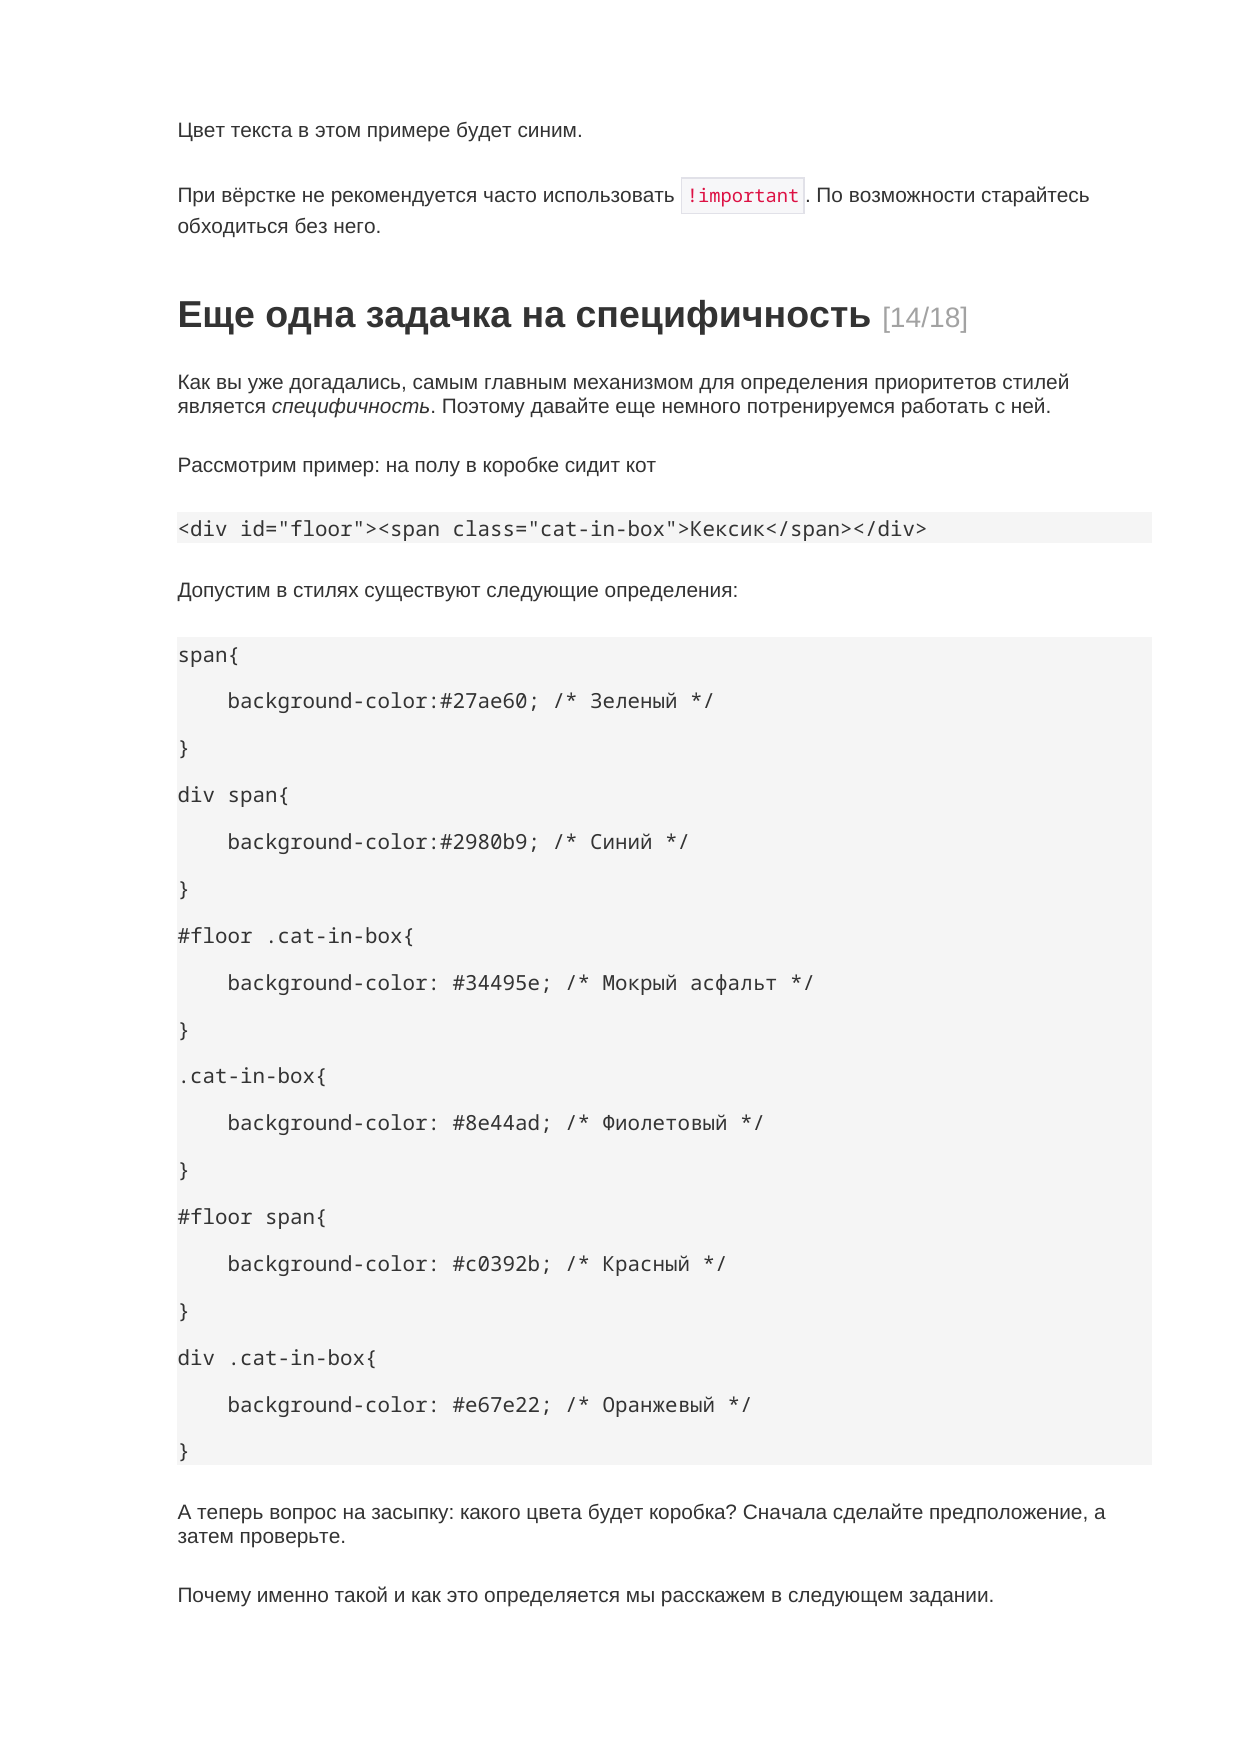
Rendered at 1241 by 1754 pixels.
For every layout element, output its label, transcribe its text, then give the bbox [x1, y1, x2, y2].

text Допустим в стилях существуют следующие определения: [177, 578, 1152, 602]
text Рассмотрим пример: на полу в коробке сидит кот [177, 453, 1152, 477]
text background-color: #e67e22; /* Оранжевый */ [177, 1387, 1152, 1418]
text } [177, 871, 1152, 903]
text } [177, 1293, 1152, 1324]
text #floor span{ [177, 1199, 1152, 1231]
text А теперь вопрос на засыпку: какого цвета будет коробка? Сначала сделайте предположение, а затем проверьте. [177, 1500, 1152, 1548]
text background-color:#2980b9; /* Синий */ [177, 824, 1152, 856]
text } [177, 1434, 1152, 1465]
text div .cat-in-box{ [177, 1340, 1152, 1371]
text Почему именно такой и как это определяется мы расскажем в следующем задании. [177, 1583, 1152, 1607]
text background-color:#27ae60; /* Зеленый */ [177, 684, 1152, 715]
subtitle Еще одна задачка на специфичность [14/18] [177, 288, 1152, 335]
text <div id="floor"><span class="cat-in-box">Кексик</span></div> [177, 512, 1152, 543]
text #floor .cat-in-box{ [177, 918, 1152, 949]
text background-color: #8e44ad; /* Фиолетовый */ [177, 1106, 1152, 1137]
text background-color: #34495e; /* Мокрый асфальт */ [177, 965, 1152, 996]
text Как вы уже догадались, самым главным механизмом для определения приоритетов стилей является специфичность. Поэтому давайте еще немного потренируемся работать с ней. [177, 370, 1152, 418]
text } [177, 731, 1152, 762]
text span{ [177, 637, 1152, 668]
text } [177, 1153, 1152, 1184]
text При вёрстке не рекомендуется часто использовать !important. По возможности старайтесь обходиться без него. [177, 177, 1152, 238]
text div span{ [177, 778, 1152, 809]
text } [177, 1012, 1152, 1043]
text Цвет текста в этом примере будет синим. [177, 118, 1152, 142]
text background-color: #c0392b; /* Красный */ [177, 1246, 1152, 1278]
text .cat-in-box{ [177, 1059, 1152, 1090]
